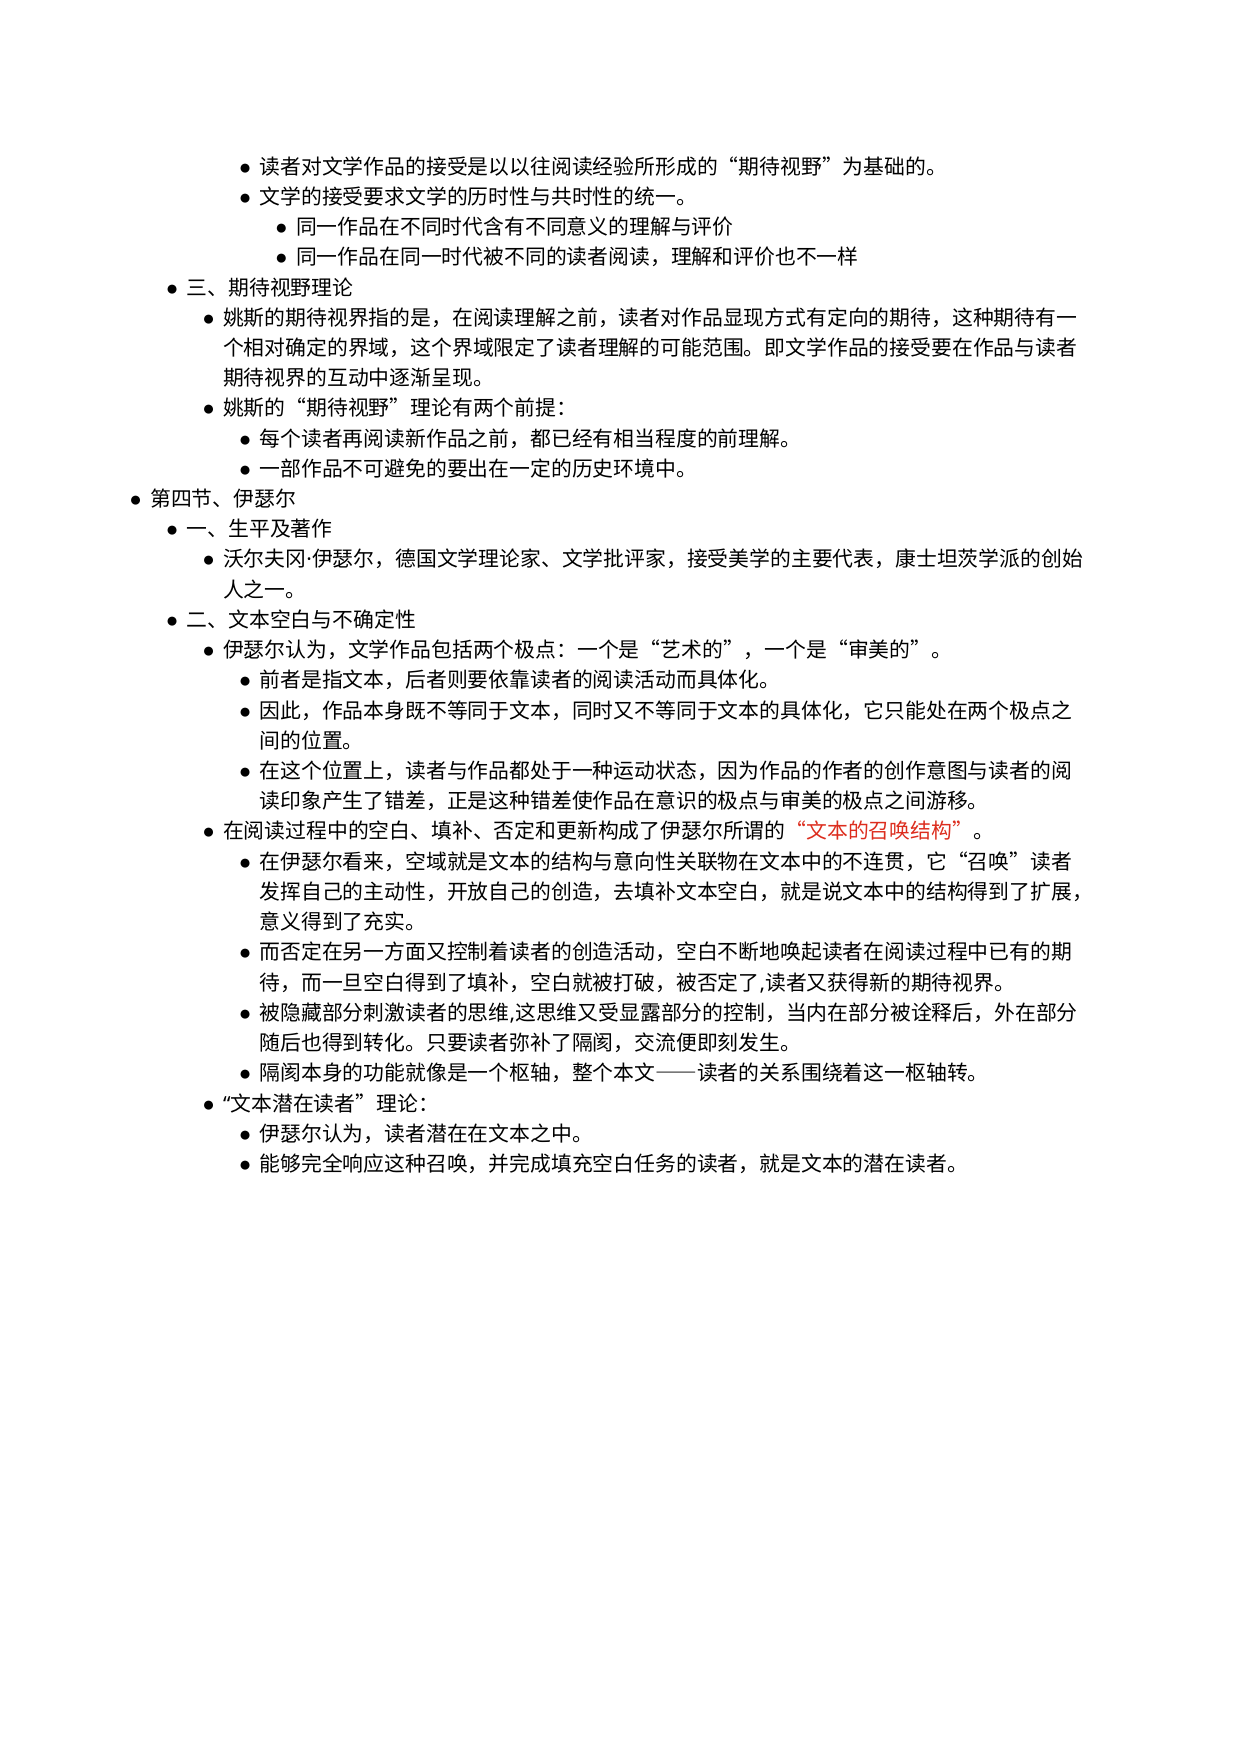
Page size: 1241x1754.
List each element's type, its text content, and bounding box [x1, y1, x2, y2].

list 伊瑟尔认为，读者潜在在文本之中。 [238, 1117, 1090, 1147]
list 伊瑟尔认为，文学作品包括两个极点：一个是“艺术的”，一个是“审美的”。 [202, 633, 1090, 664]
list 沃尔夫冈·伊瑟尔，德国文学理论家、文学批评家，接受美学的主要代表，康士坦茨学派的创始人之一。 [202, 543, 1090, 603]
list 前者是指文本，后者则要依靠读者的阅读活动而具体化。 [238, 664, 1090, 694]
list 在阅读过程中的空白、填补、否定和更新构成了伊瑟尔所谓的“文本的召唤结构”。 [202, 815, 1090, 845]
list 读者对文学作品的接受是以以往阅读经验所形成的“期待视野”为基础的。 [238, 150, 1090, 180]
list 一部作品不可避免的要出在一定的历史环境中。 [238, 452, 1090, 482]
list 而否定在另一方面又控制着读者的创造活动，空白不断地唤起读者在阅读过程中已有的期待，而一旦空白得到了填补，空白就被打破，被否定了,读者又获得新的期待视界。 [238, 936, 1090, 996]
list 在伊瑟尔看来，空域就是文本的结构与意向性关联物在文本中的不连贯，它“召唤”读者发挥自己的主动性，开放自己的创造，去填补文本空白，就是说文本中的结构得到了扩展，意义得到了充实。 [238, 845, 1090, 936]
list 同一作品在不同时代含有不同意义的理解与评价 [275, 210, 1090, 241]
list 在这个位置上，读者与作品都处于一种运动状态，因为作品的作者的创作意图与读者的阅读印象产生了错差，正是这种错差使作品在意识的极点与审美的极点之间游移。 [238, 754, 1090, 815]
list 姚斯的期待视界指的是，在阅读理解之前，读者对作品显现方式有定向的期待，这种期待有一个相对确定的界域，这个界域限定了读者理解的可能范围。即文学作品的接受要在作品与读者期待视界的互动中逐渐呈现。 [202, 301, 1090, 392]
list 每个读者再阅读新作品之前，都已经有相当程度的前理解。 [238, 422, 1090, 452]
list 隔阂本身的功能就像是一个枢轴，整个本文——读者的关系围绕着这一枢轴转。 [238, 1057, 1090, 1087]
list 文学的接受要求文学的历时性与共时性的统一。 [238, 180, 1090, 210]
list 二、文本空白与不确定性 [166, 603, 1090, 633]
list 第四节、伊瑟尔 [129, 482, 1090, 512]
list 同一作品在同一时代被不同的读者阅读，理解和评价也不一样 [275, 241, 1090, 271]
list 姚斯的“期待视野”理论有两个前提： [202, 392, 1090, 422]
list 能够完全响应这种召唤，并完成填充空白任务的读者，就是文本的潜在读者。 [238, 1147, 1090, 1177]
list 三、期待视野理论 [166, 271, 1090, 301]
list “文本潜在读者”理论： [202, 1087, 1090, 1117]
list 一、生平及著作 [166, 512, 1090, 543]
list 被隐藏部分刺激读者的思维,这思维又受显露部分的控制，当内在部分被诠释后，外在部分随后也得到转化。只要读者弥补了隔阂，交流便即刻发生。 [238, 996, 1090, 1057]
list 因此，作品本身既不等同于文本，同时又不等同于文本的具体化，它只能处在两个极点之间的位置。 [238, 694, 1090, 754]
